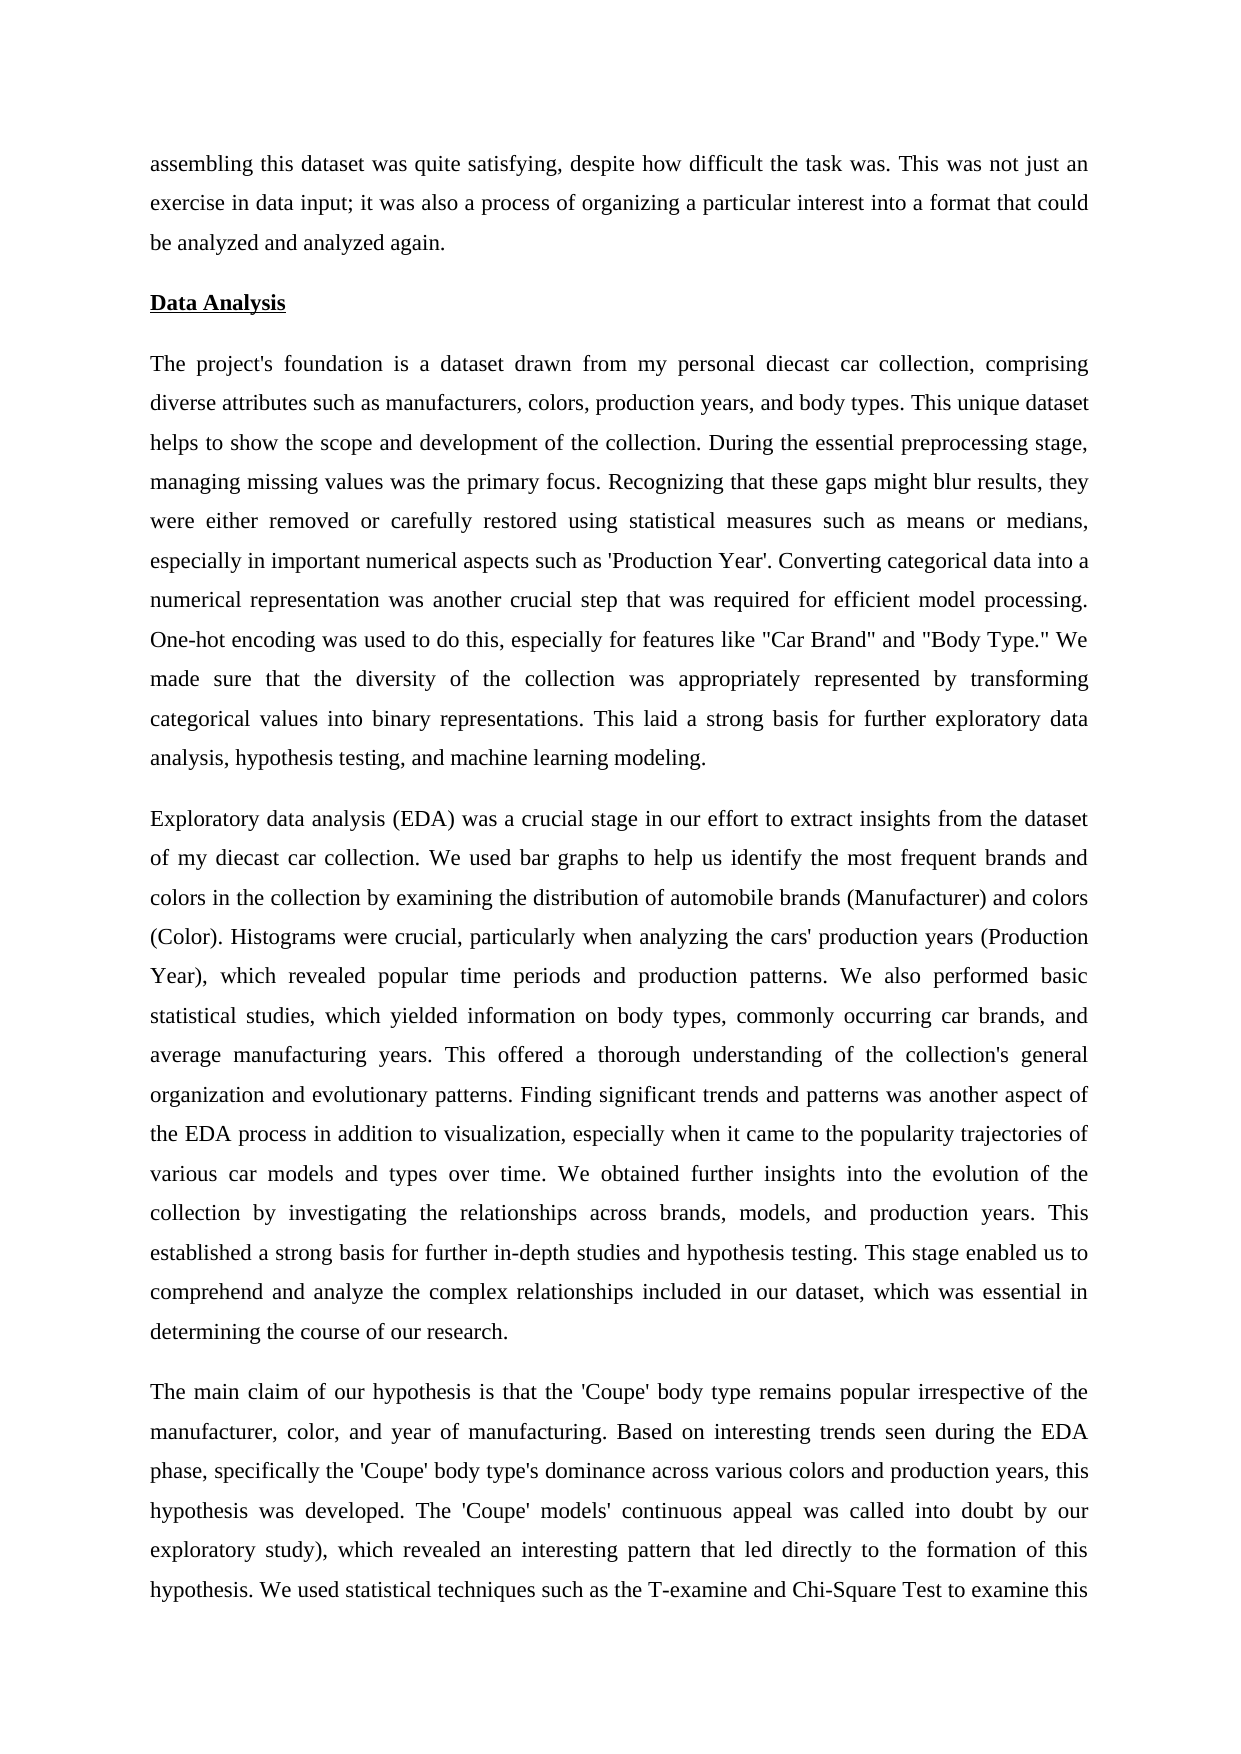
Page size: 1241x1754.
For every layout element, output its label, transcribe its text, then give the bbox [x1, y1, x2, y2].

text The project's foundation is a dataset drawn from my personal diecast car collection, comprising diverse attributes such as manufacturers, colors, production years, and body types. This unique dataset helps to show the scope and development of the collection. During the essential preprocessing stage, managing missing values was the primary focus. Recognizing that these gaps might blur results, they were either removed or carefully restored using statistical measures such as means or medians, especially in important numerical aspects such as 'Production Year'. Converting categorical data into a numerical representation was another crucial step that was required for efficient model processing. One-hot encoding was used to do this, especially for features like "Car Brand" and "Body Type." We made sure that the diversity of the collection was appropriately represented by transforming categorical values into binary representations. This laid a strong basis for further exploratory data analysis, hypothesis testing, and machine learning modeling. [150, 349, 1090, 771]
text Data Analysis [150, 289, 1090, 316]
text Exploratory data analysis (EDA) was a crucial stage in our effort to extract insights from the dataset of my diecast car collection. We used bar graphs to help us identify the most frequent brands and colors in the collection by examining the distribution of automobile brands (Manufacturer) and colors (Color). Histograms were crucial, particularly when analyzing the cars' production years (Production Year), which revealed popular time periods and production patterns. We also performed basic statistical studies, which yielded information on body types, commonly occurring car brands, and average manufacturing years. This offered a thorough understanding of the collection's general organization and evolutionary patterns. Finding significant trends and patterns was another aspect of the EDA process in addition to visualization, especially when it came to the popularity trajectories of various car models and types over time. We obtained further insights into the evolution of the collection by investigating the relationships across brands, models, and production years. This established a strong basis for further in-depth studies and hypothesis testing. This stage enabled us to comprehend and analyze the complex relationships included in our dataset, which was essential in determining the course of our research. [150, 805, 1090, 1344]
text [150, 1378, 1090, 1602]
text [150, 150, 1090, 255]
